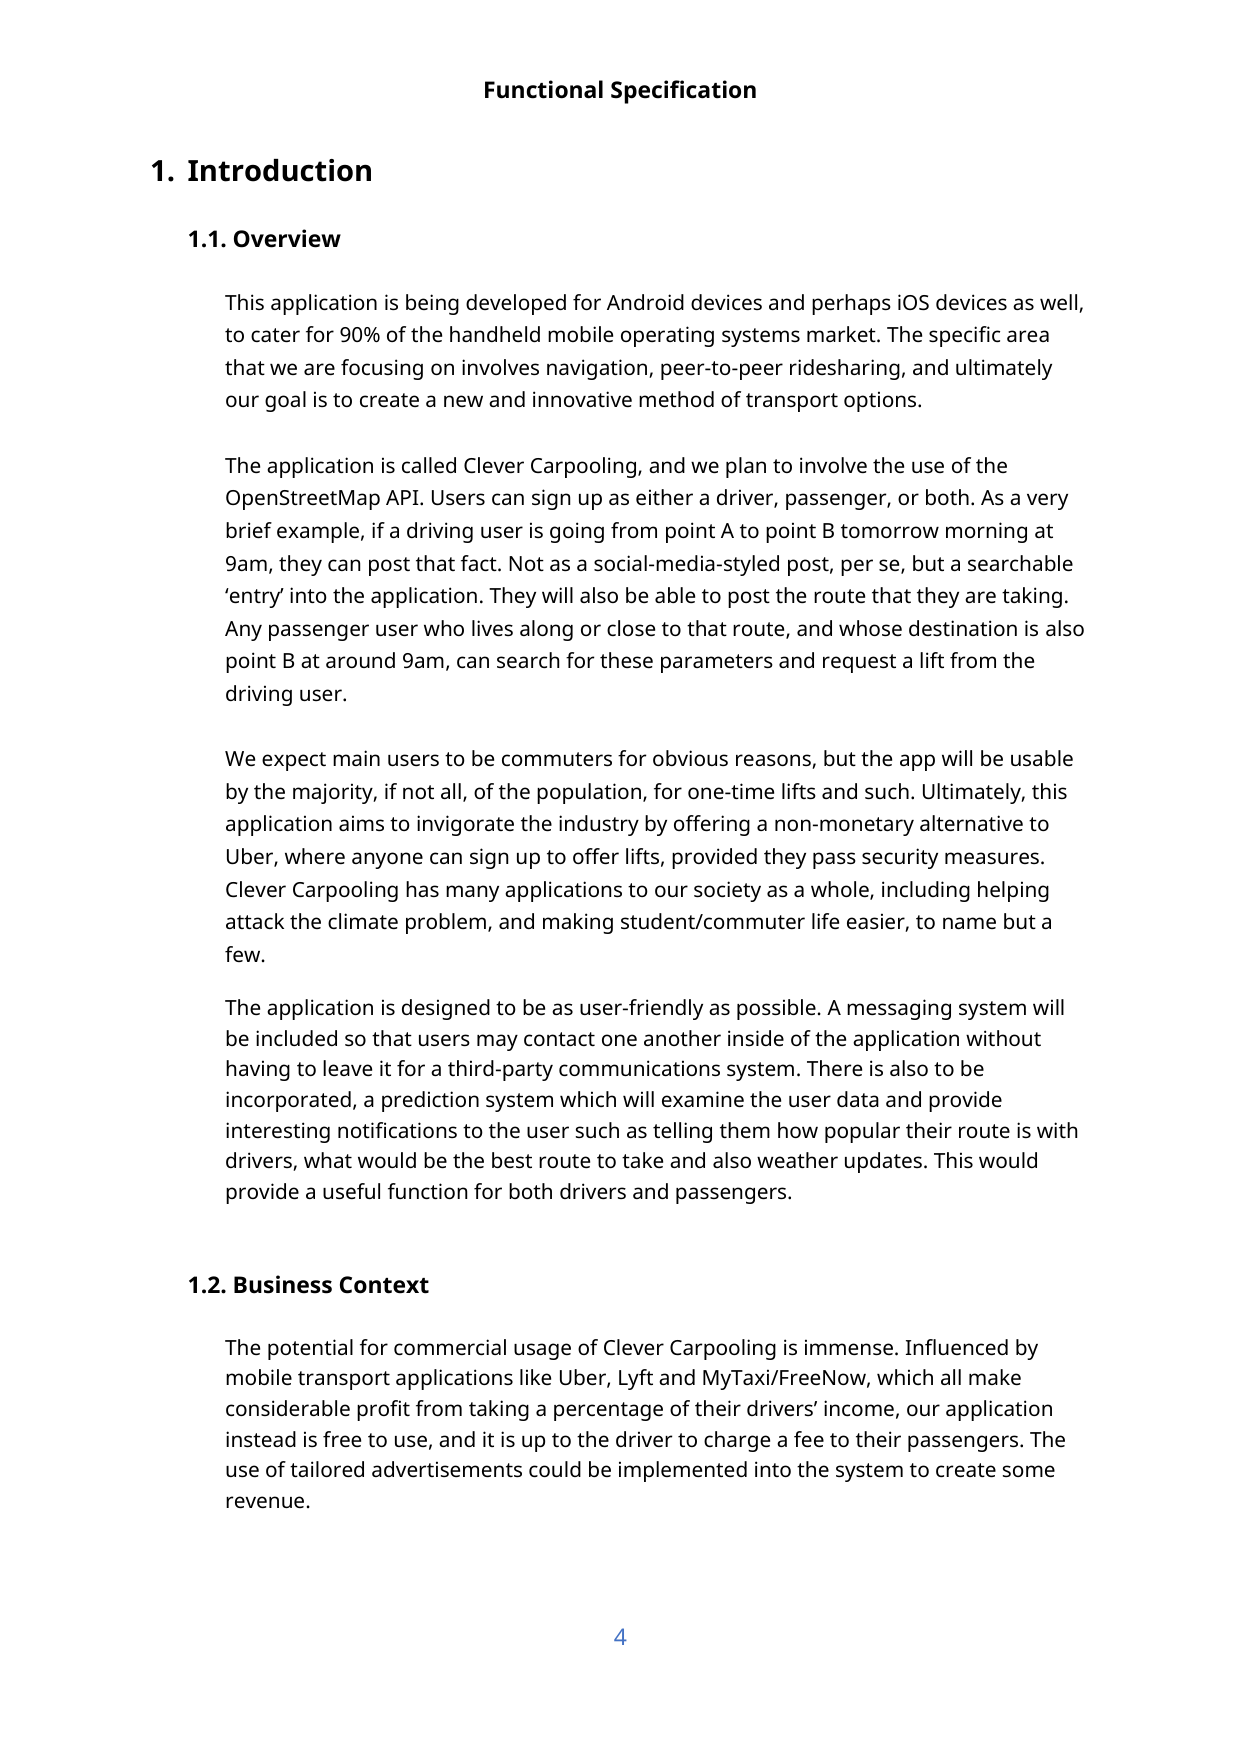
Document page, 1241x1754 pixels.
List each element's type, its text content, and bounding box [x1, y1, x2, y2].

list The application is called Clever Carpooling, and we plan to involve the use of the OpenStreetMap API. Users can sign up as either a driver, passenger, or both. As a very brief example, if a driving user is going from point A to point B tomorrow morning at 9am, they can post that fact. Not as a social-media-styled post, per se, but a searchable ‘entry’ into the application. They will also be able to post the route that they are taking. Any passenger user who lives along or close to that route, and whose destination is also point B at around 9am, can search for these parameters and request a lift from the driving user. [225, 451, 1090, 707]
text The application is designed to be as user-friendly as possible. A messaging system will be included so that users may contact one another inside of the application without having to leave it for a third-party communications system. There is also to be incorporated, a prediction system which will examine the user data and provide interesting notifications to the user such as telling them how popular their route is with drivers, what would be the best route to take and also weather updates. This would provide a useful function for both drivers and passengers. [225, 993, 1090, 1206]
list Introduction [150, 150, 1090, 190]
list Overview [187, 223, 1090, 255]
list We expect main users to be commuters for obvious reasons, but the app will be usable by the majority, if not all, of the population, for one-time lifts and such. Ultimately, this application aims to invigorate the industry by offering a non-monetary alternative to Uber, where anyone can sign up to offer lifts, provided they pass security measures. Clever Carpooling has many applications to our society as a whole, including helping attack the climate problem, and making student/commuter life easier, to name but a few. [225, 744, 1090, 968]
list Business Context [187, 1268, 1090, 1300]
list This application is being developed for Android devices and perhaps iOS devices as well, to cater for 90% of the handheld mobile operating systems market. The specific area that we are focusing on involves navigation, peer-to-peer ridesharing, and ultimately our goal is to create a new and innovative method of transport options. [225, 288, 1090, 414]
list The potential for commercial usage of Clever Carpooling is immense. Influenced by mobile transport applications like Uber, Lyft and MyTaxi/FreeNow, which all make considerable profit from taking a percentage of their drivers’ income, our application instead is free to use, and it is up to the driver to charge a fee to their passengers. The use of tailored advertisements could be implemented into the system to create some revenue. [225, 1333, 1090, 1514]
